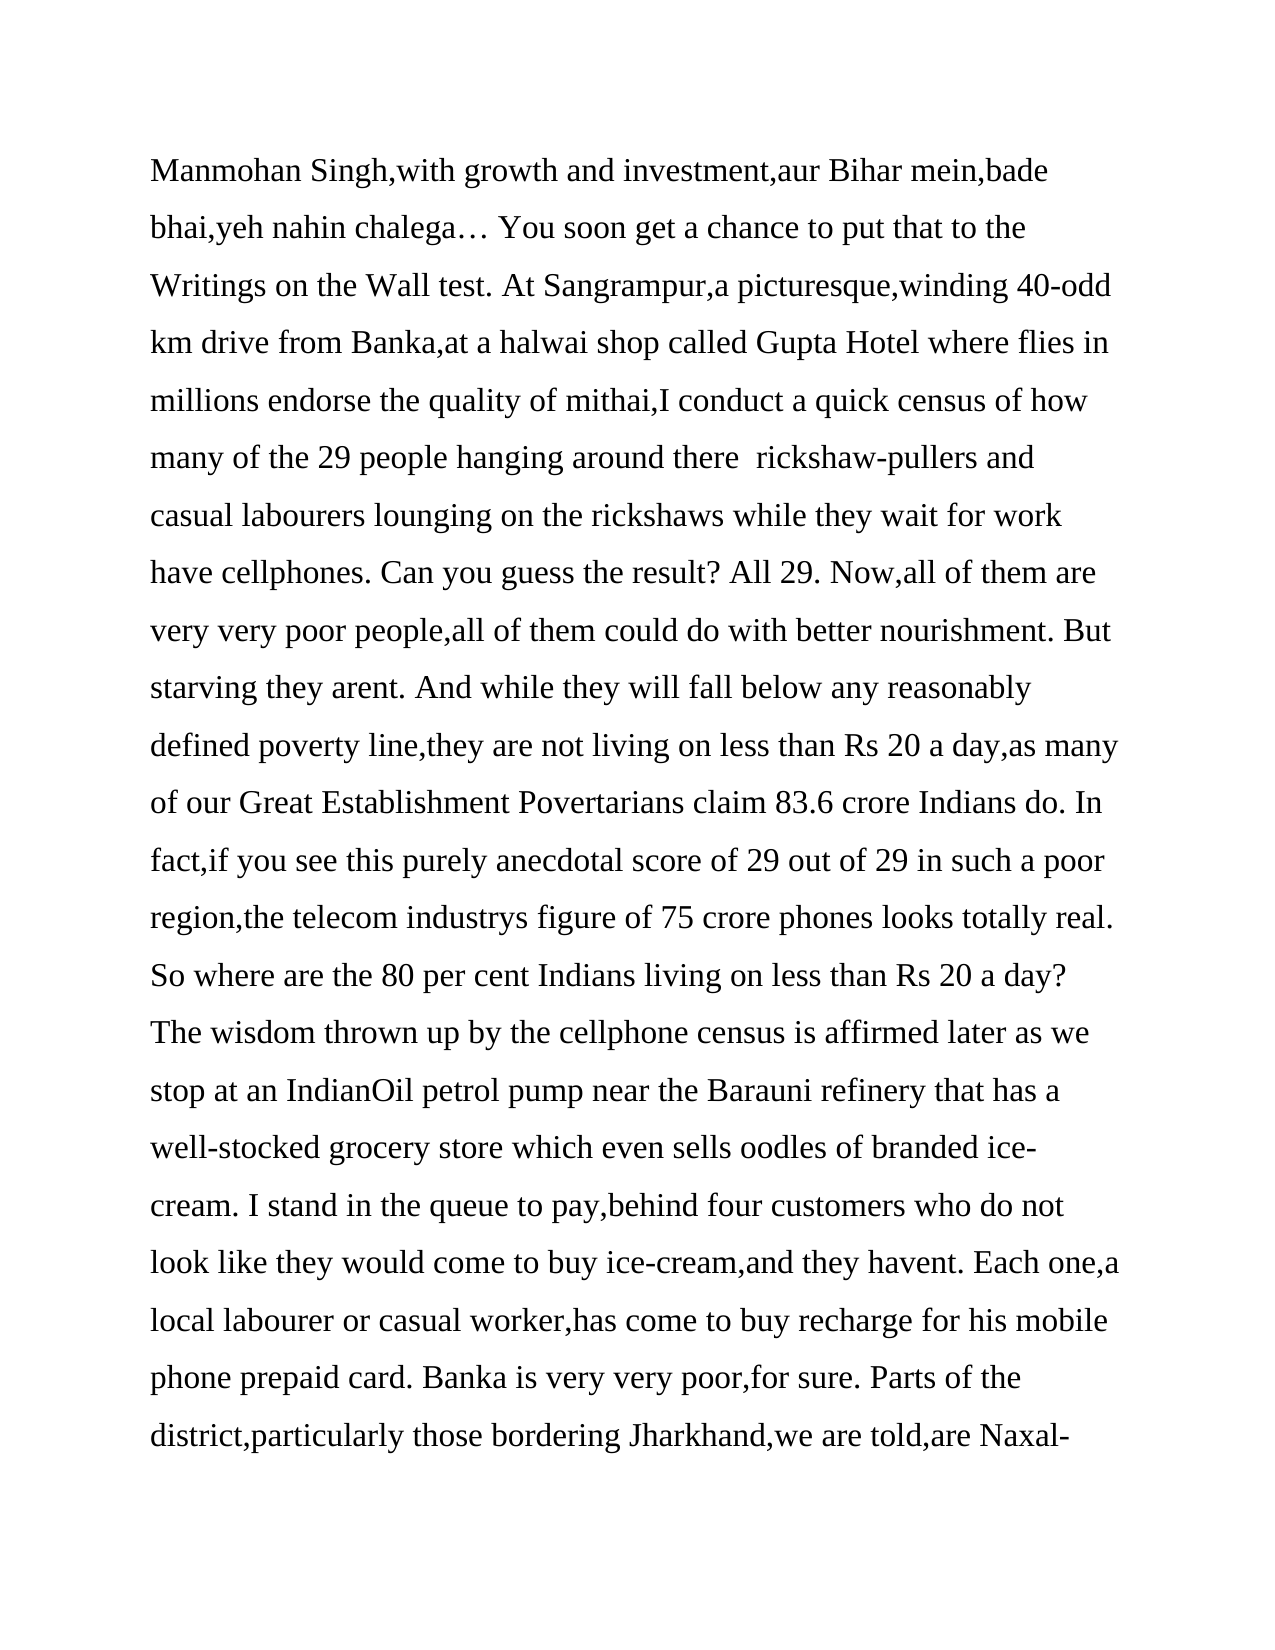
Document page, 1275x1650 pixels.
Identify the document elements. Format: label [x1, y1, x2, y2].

text [150, 150, 1125, 1453]
